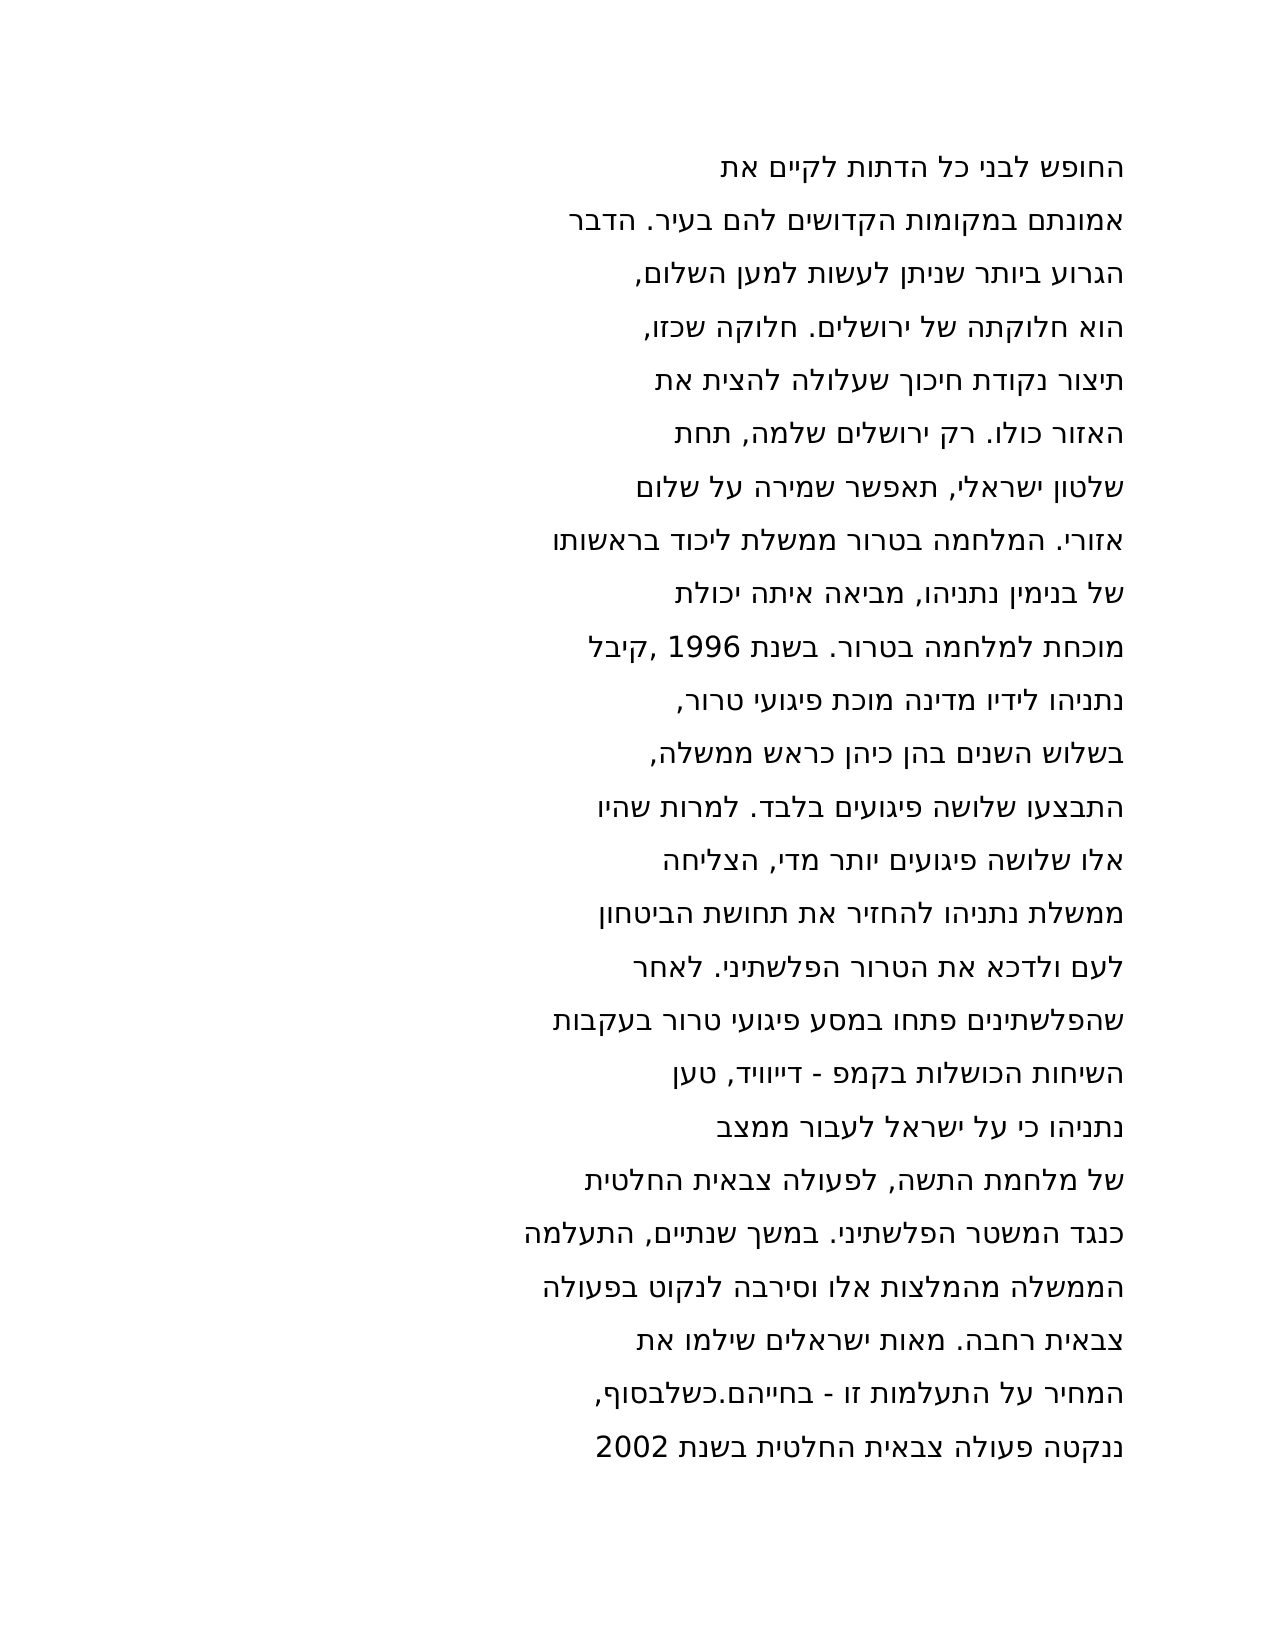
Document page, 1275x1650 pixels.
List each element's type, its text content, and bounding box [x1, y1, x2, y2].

text של בנימין נתניהו, מביאה איתה יכולת [150, 577, 1125, 611]
text אלו שלושה פיגועים יותר מדי, הצליחה [150, 843, 1125, 877]
text ננקטה פעולה צבאית החלטית בשנת 2002 [150, 1430, 1125, 1464]
text השיחות הכושלות בקמפ - דייוויד, טען [150, 1057, 1125, 1091]
text אמונתם במקומות הקדושים להם בעיר. הדבר [150, 203, 1125, 237]
text התבצעו שלושה פיגועים בלבד. למרות שהיו [150, 790, 1125, 824]
text כנגד המשטר הפלשתיני. במשך שנתיים, התעלמה [150, 1217, 1125, 1251]
text המחיר על התעלמות זו - בחייהם.כשלבסוף, [150, 1377, 1125, 1411]
text צבאית רחבה. מאות ישראלים שילמו את [150, 1323, 1125, 1357]
text ממשלת נתניהו להחזיר את תחושת הביטחון [150, 897, 1125, 931]
text לעם ולדכא את הטרור הפלשתיני. לאחר [150, 950, 1125, 984]
text הוא חלוקתה של ירושלים. חלוקה שכזו, [150, 310, 1125, 344]
text תיצור נקודת חיכוך שעלולה להצית את [150, 363, 1125, 397]
text שלטון ישראלי, תאפשר שמירה על שלום [150, 470, 1125, 504]
text בשלוש השנים בהן כיהן כראש ממשלה, [150, 737, 1125, 771]
text הממשלה מהמלצות אלו וסירבה לנקוט בפעולה [150, 1270, 1125, 1304]
text הגרוע ביותר שניתן לעשות למען השלום, [150, 257, 1125, 291]
text האזור כולו. רק ירושלים שלמה, תחת [150, 417, 1125, 451]
text אזורי. המלחמה בטרור ממשלת ליכוד בראשותו [150, 523, 1125, 557]
text של מלחמת התשה, לפעולה צבאית החלטית [150, 1163, 1125, 1197]
text שהפלשתינים פתחו במסע פיגועי טרור בעקבות [150, 1003, 1125, 1037]
text נתניהו לידיו מדינה מוכת פיגועי טרור, [150, 683, 1125, 717]
text מוכחת למלחמה בטרור. בשנת 1996 ,קיבל [150, 630, 1125, 664]
text נתניהו כי על ישראל לעבור ממצב [150, 1110, 1125, 1144]
text החופש לבני כל הדתות לקיים את [150, 150, 1125, 184]
